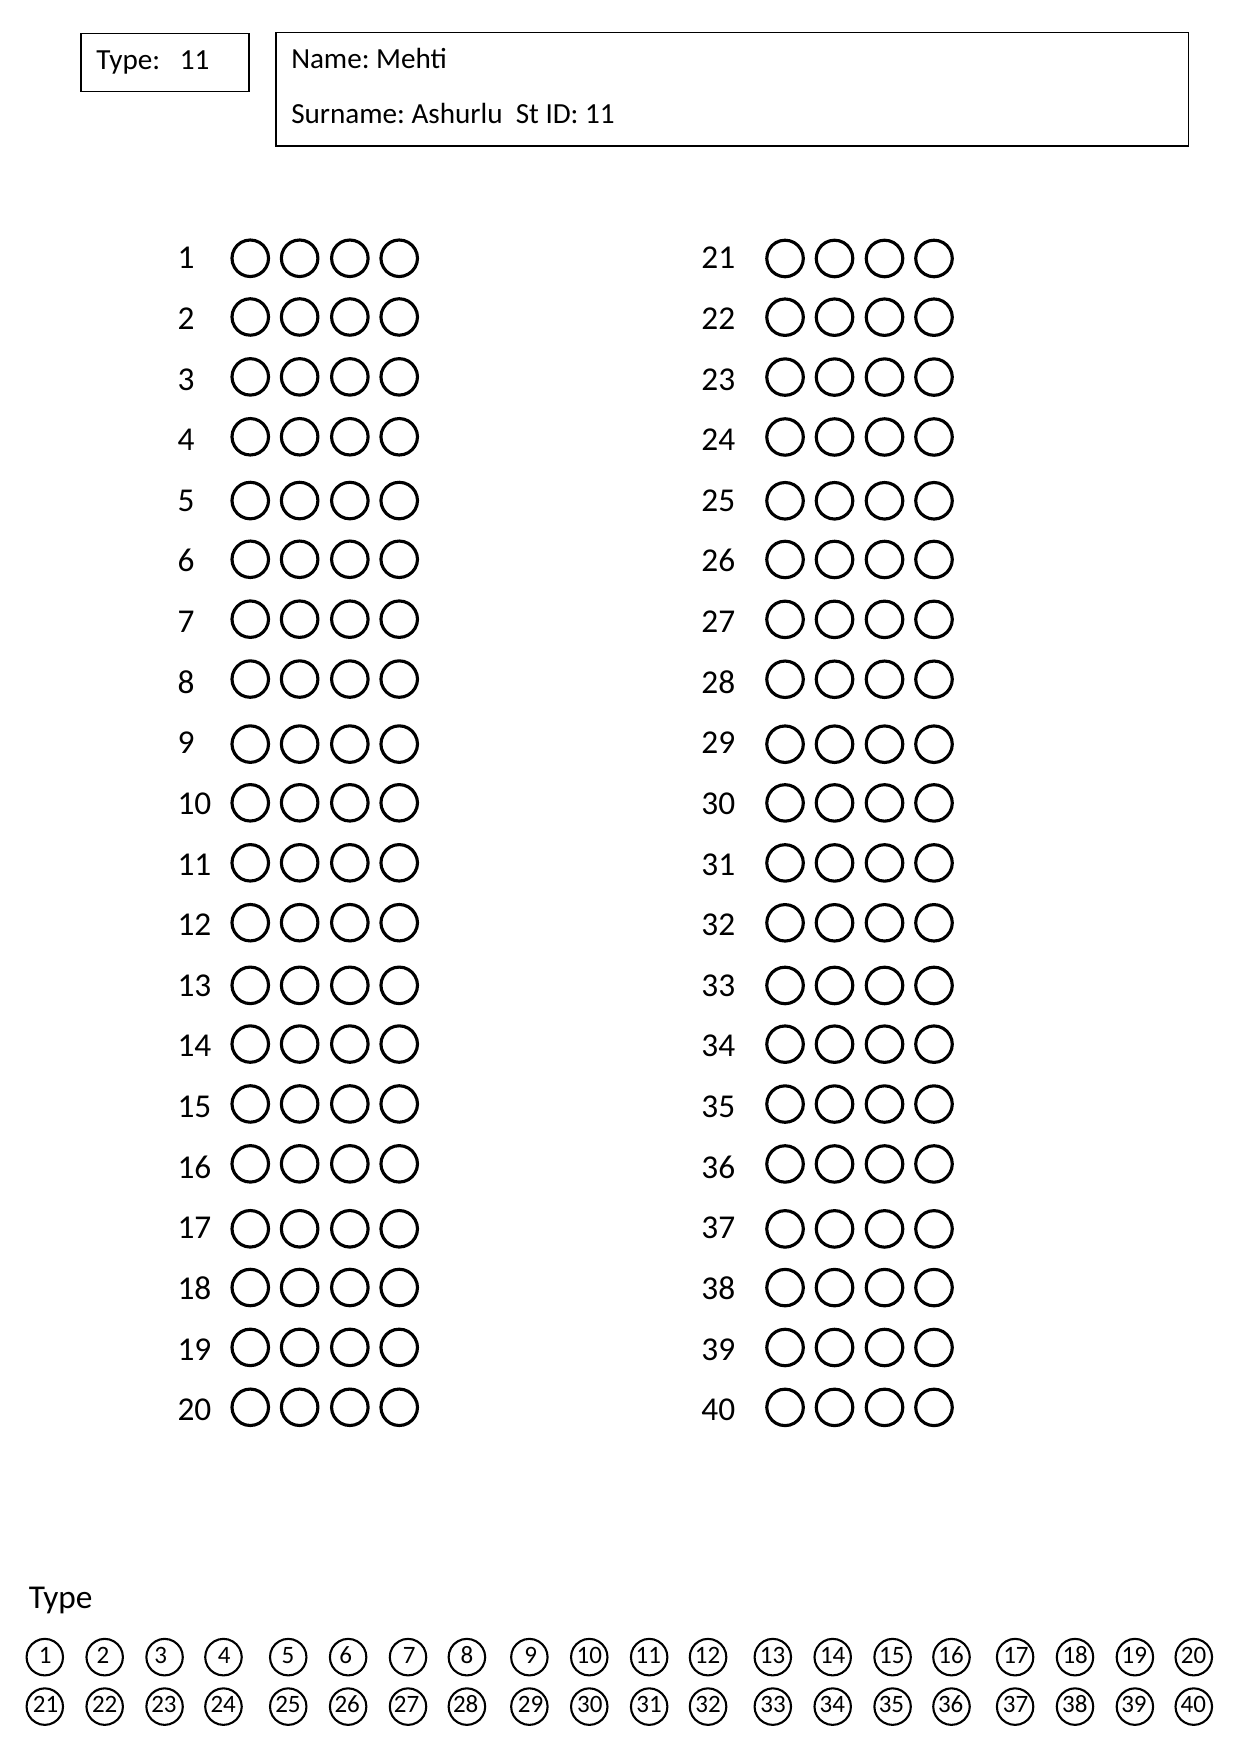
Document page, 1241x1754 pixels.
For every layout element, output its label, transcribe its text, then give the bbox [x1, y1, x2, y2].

text 19 [234, 1331, 266, 1363]
text 4 [177, 418, 627, 459]
text 18 [253, 1267, 297, 1308]
text 2 [177, 297, 627, 338]
text 6 [334, 543, 366, 575]
text 19 [252, 1327, 298, 1368]
text 26 [818, 543, 851, 576]
text 13 [177, 964, 627, 1004]
text 26 [937, 539, 1152, 580]
text 19 [177, 1327, 248, 1368]
text 17 [177, 1206, 627, 1247]
text 26 [701, 539, 782, 580]
text 6 [251, 539, 299, 580]
text 39 [868, 1331, 901, 1364]
text 39 [701, 1327, 782, 1368]
text 29 [701, 721, 1152, 762]
text 31 [701, 842, 1152, 883]
text 33 [701, 964, 1152, 1004]
text 9 [177, 721, 627, 762]
text 26 [788, 539, 832, 580]
text 19 [284, 1331, 316, 1363]
text 19 [302, 1327, 348, 1368]
text 27 [701, 600, 1152, 641]
text 38 [837, 1267, 883, 1308]
text 32 [701, 903, 1152, 944]
text 26 [868, 543, 901, 576]
text 7 [177, 600, 627, 641]
text 18 [334, 1271, 366, 1304]
text 6 [177, 539, 249, 580]
text 6 [234, 543, 266, 575]
text 6 [301, 539, 349, 580]
text 19 [334, 1331, 366, 1363]
text 14 [177, 1024, 627, 1065]
text 26 [837, 539, 882, 580]
text 28 [701, 661, 1152, 701]
text 21 [701, 236, 1152, 277]
text 39 [818, 1331, 851, 1364]
text 35 [701, 1085, 1152, 1126]
text 39 [769, 1331, 801, 1364]
text 23 [701, 357, 1152, 398]
text 6 [284, 543, 316, 575]
text 12 [177, 903, 627, 944]
text 1 [177, 236, 627, 277]
text 26 [769, 543, 801, 576]
text 38 [918, 1272, 950, 1304]
text 5 [177, 479, 627, 519]
text 40 [701, 1388, 1152, 1429]
text 18 [234, 1271, 266, 1304]
text 25 [701, 479, 1152, 519]
text 11 [177, 842, 627, 883]
text 30 [701, 782, 1152, 823]
text 19 [383, 1331, 415, 1363]
text 18 [402, 1267, 627, 1308]
text 39 [937, 1327, 1152, 1368]
text 24 [701, 418, 1152, 459]
text 18 [283, 1271, 316, 1304]
text 39 [887, 1327, 931, 1368]
text 6 [400, 539, 627, 580]
text 18 [177, 1267, 247, 1308]
text 8 [177, 661, 627, 701]
text 34 [701, 1024, 1152, 1065]
text 38 [887, 1267, 932, 1308]
text 6 [383, 543, 415, 575]
text 3 [177, 357, 627, 398]
text 39 [788, 1327, 832, 1368]
text 19 [352, 1327, 397, 1368]
text 26 [918, 543, 950, 576]
text 18 [303, 1267, 347, 1308]
text 15 [177, 1085, 627, 1126]
text 38 [787, 1267, 833, 1308]
text 20 [177, 1388, 627, 1429]
text 10 [177, 782, 627, 823]
text 38 [701, 1267, 783, 1308]
text 22 [701, 297, 1152, 338]
text 19 [401, 1327, 627, 1368]
text 38 [769, 1272, 801, 1304]
text 37 [701, 1206, 1152, 1247]
text 36 [701, 1146, 1152, 1186]
text 18 [353, 1267, 396, 1308]
text 16 [177, 1146, 627, 1186]
text 39 [918, 1331, 950, 1364]
text 6 [351, 539, 398, 580]
text 39 [837, 1327, 882, 1368]
text 18 [383, 1271, 415, 1304]
text 38 [818, 1272, 851, 1304]
text 38 [868, 1272, 901, 1304]
text 38 [936, 1267, 1152, 1308]
text 26 [887, 539, 931, 580]
